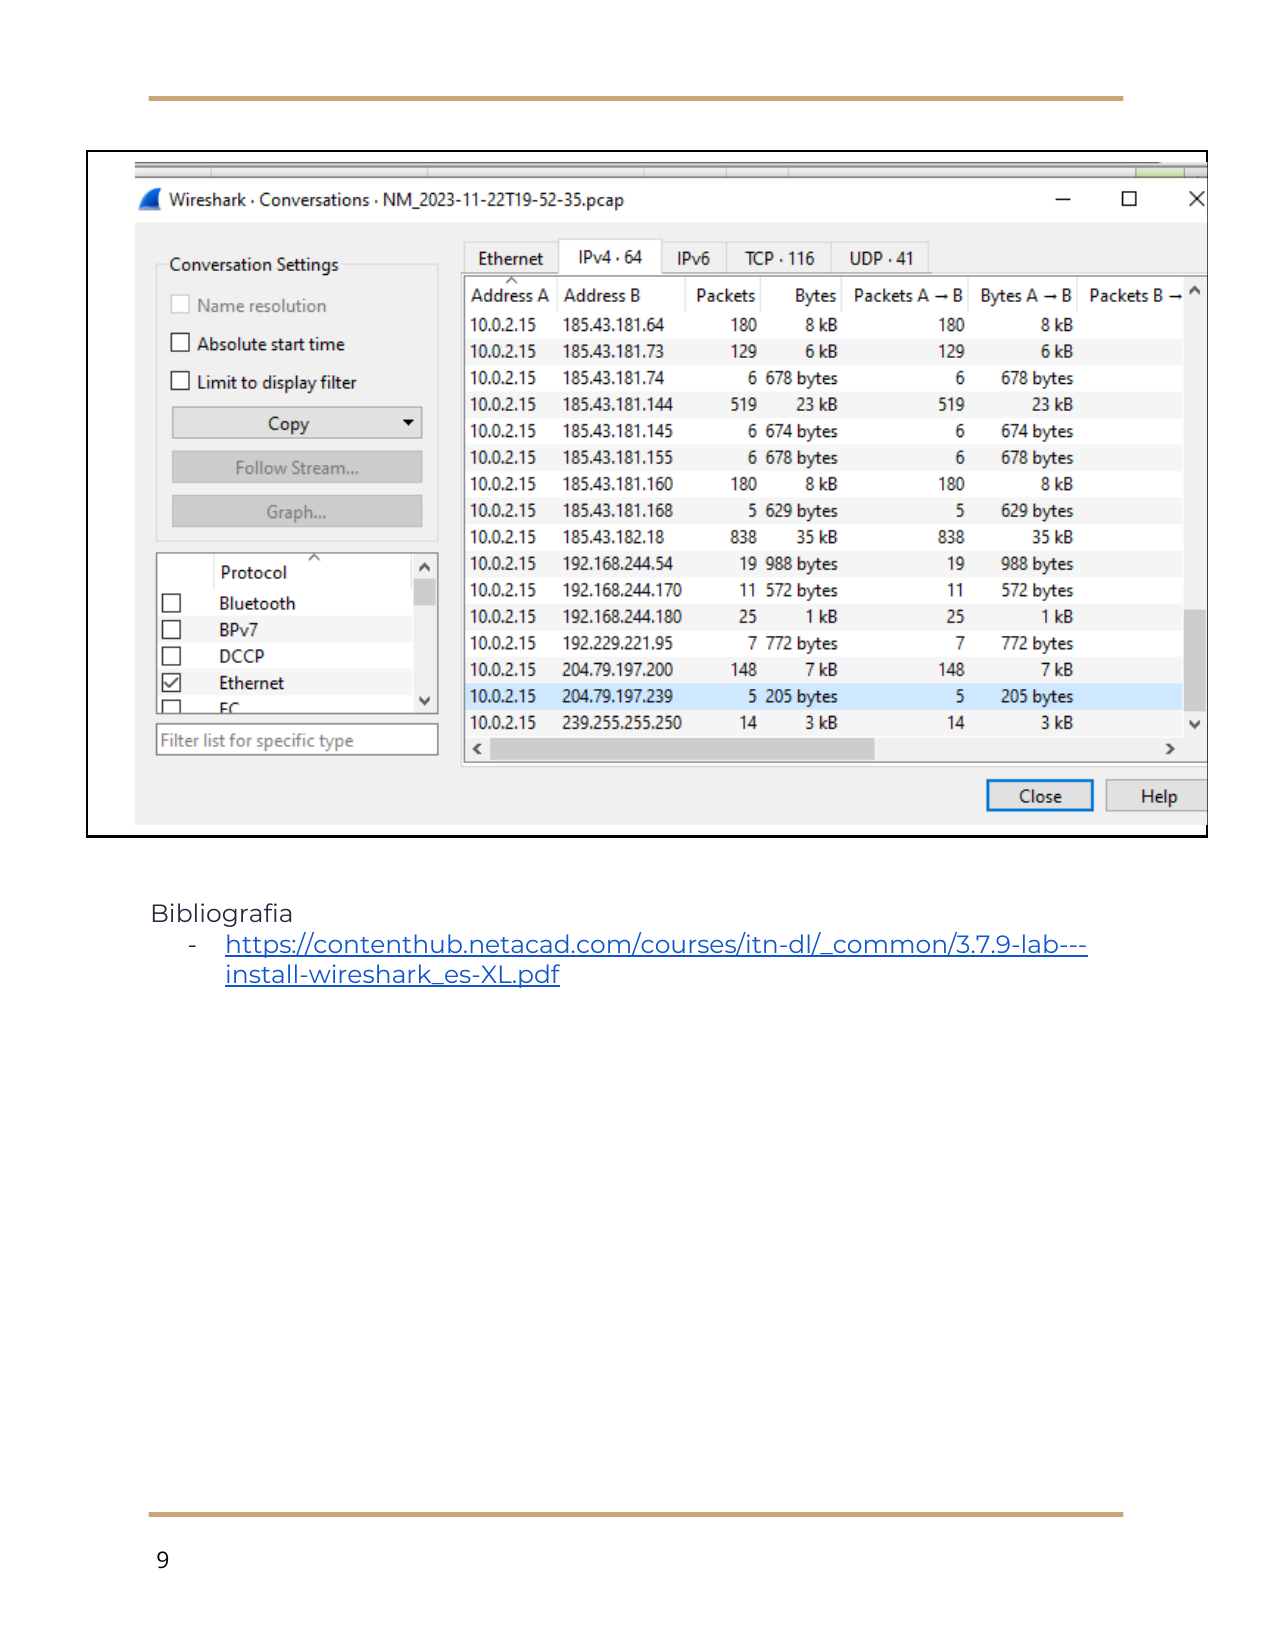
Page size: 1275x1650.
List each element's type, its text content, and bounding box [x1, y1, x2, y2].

picture [148, 96, 1124, 101]
picture [134, 162, 1208, 825]
picture [148, 1512, 1124, 1517]
text Bibliografia [150, 898, 1125, 929]
table_cell [88, 152, 1206, 835]
list https://contenthub.netacad.com/courses/itn-dl/_common/3.7.9-lab---install-wireshark_es-XL.pdf [187, 929, 1125, 990]
